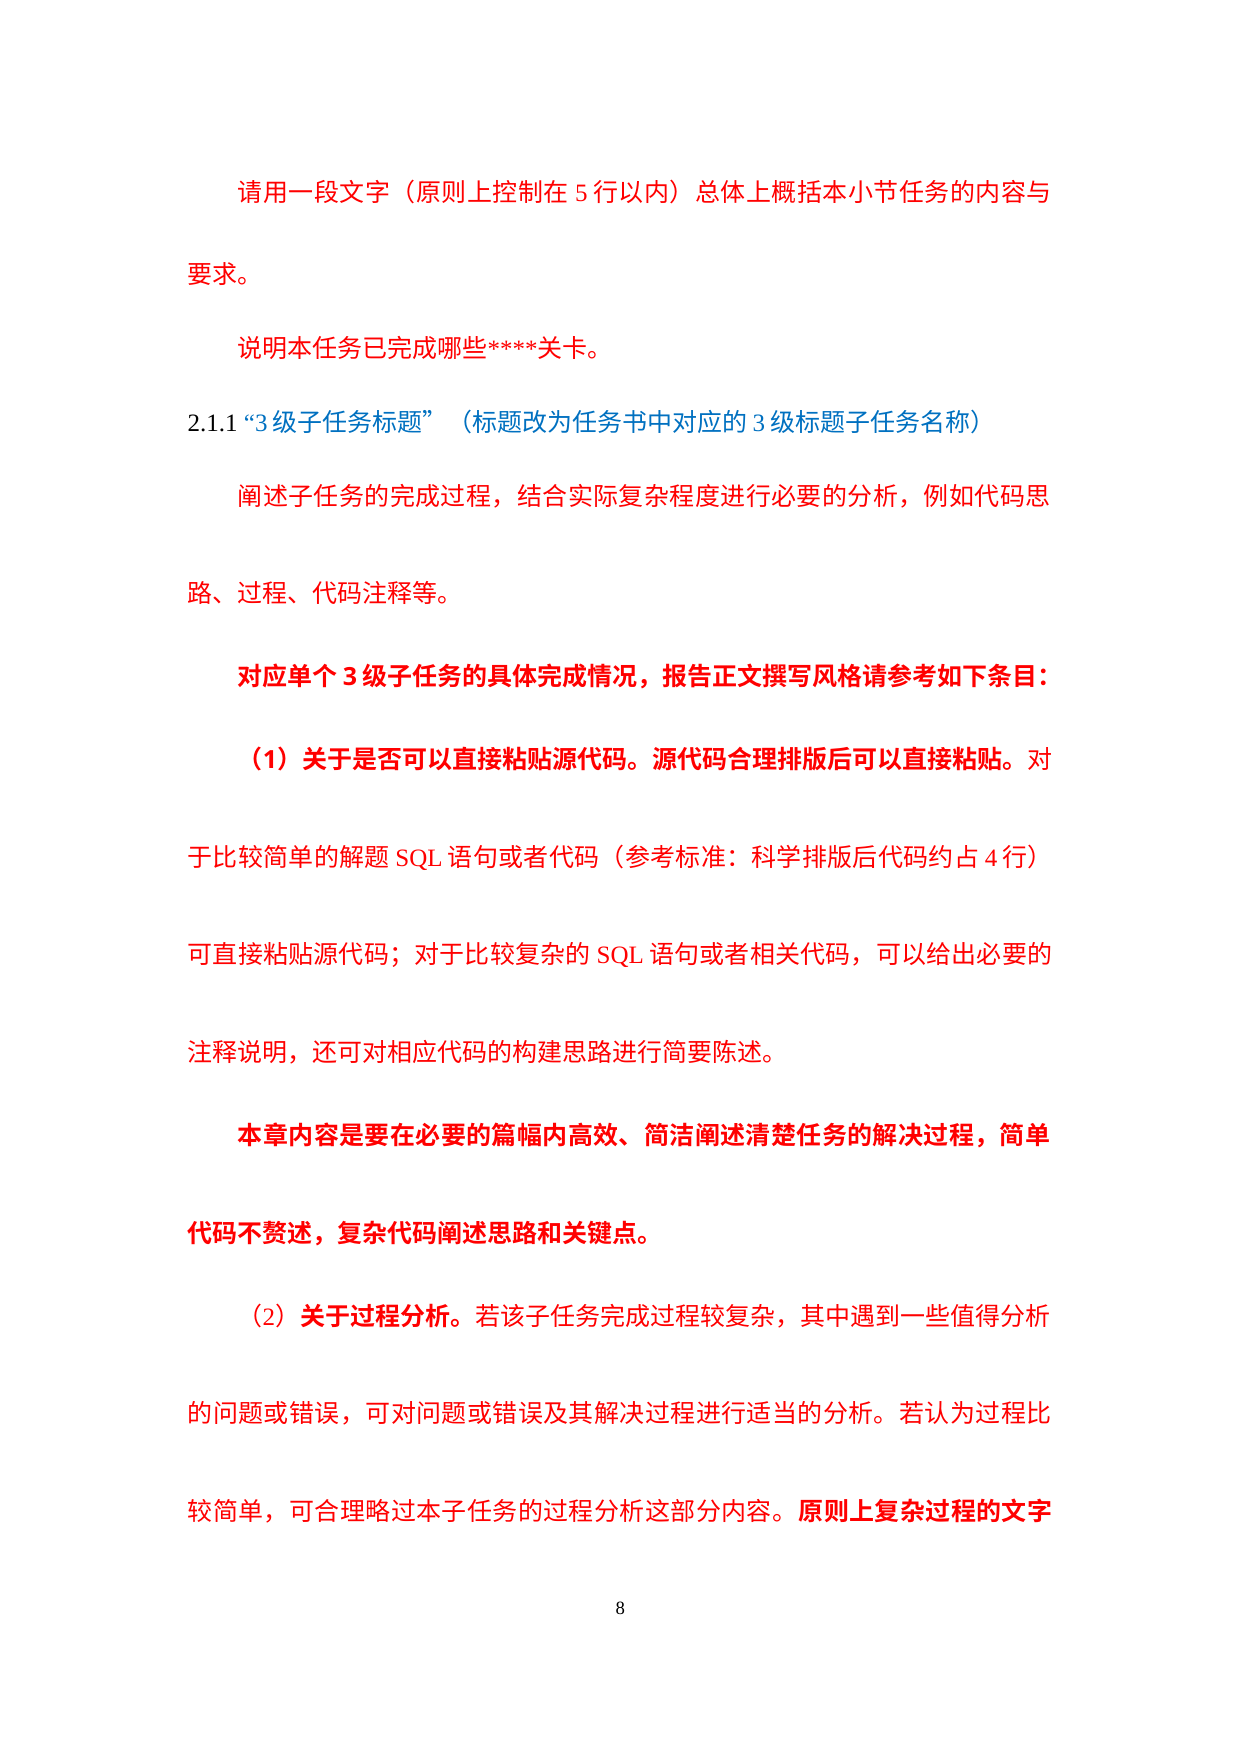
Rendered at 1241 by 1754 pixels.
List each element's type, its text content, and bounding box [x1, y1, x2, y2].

text （1）关于是否可以直接粘贴源代码。源代码合理排版后可以直接粘贴。对于比较简单的解题SQL语句或者代码（参考标准：科学排版后代码约占4行）可直接粘贴源代码；对于比较复杂的SQL语句或者相关代码，可以给出必要的注释说明，还可对相应代码的构建思路进行简要陈述。 [187, 726, 1053, 1083]
text 请用一段文字（原则上控制在5行以内）总体上概括本小节任务的内容与要求。 [187, 158, 1053, 305]
text 2.1.1 “3级子任务标题”（标题改为任务书中对应的3级标题子任务名称） [187, 388, 1053, 453]
text 本章内容是要在必要的篇幅内高效、简洁阐述清楚任务的解决过程，简单代码不赘述，复杂代码阐述思路和关键点。 [187, 1101, 1053, 1264]
text 说明本任务已完成哪些****关卡。 [187, 314, 1053, 379]
text 阐述子任务的完成过程，结合实际复杂程度进行必要的分析，例如代码思路、过程、代码注释等。 [187, 462, 1053, 624]
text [187, 1282, 1053, 1542]
text 对应单个3级子任务的具体完成情况，报告正文撰写风格请参考如下条目： [187, 642, 1053, 707]
